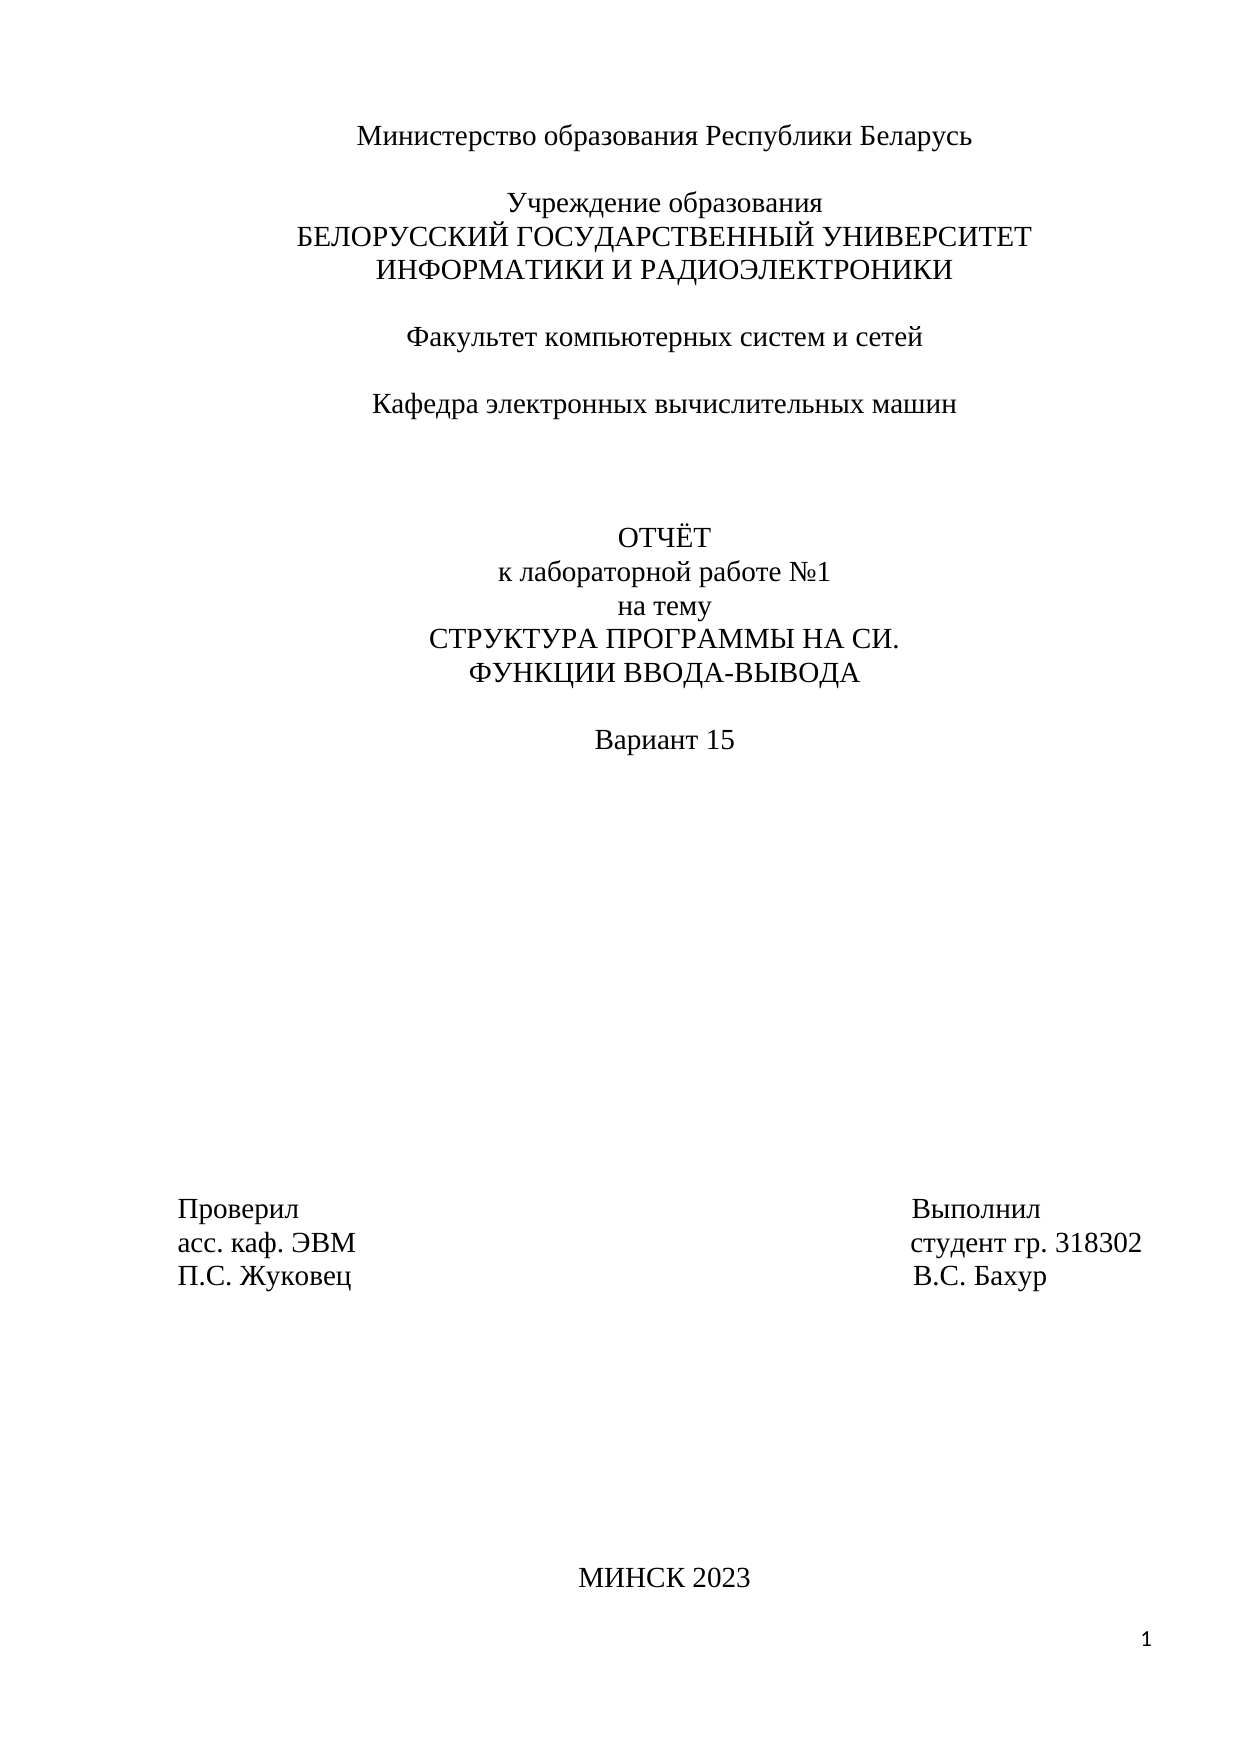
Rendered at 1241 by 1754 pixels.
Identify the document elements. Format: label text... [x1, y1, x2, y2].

text БЕЛОРУССКИЙ ГОСУДАРСТВЕННЫЙ УНИВЕРСИТЕТ [177, 219, 1152, 252]
text к лабораторной работе №1 [177, 554, 1152, 588]
text МИНСК 2023 [177, 1560, 1152, 1594]
text ФУНКЦИИ ВВОДА-ВЫВОДА [177, 655, 1152, 688]
text Министерство образования Республики Беларусь [177, 118, 1152, 152]
text Факультет компьютерных систем и сетей [177, 319, 1152, 353]
text ИНФОРМАТИКИ И РАДИОЭЛЕКТРОНИКИ [177, 252, 1152, 286]
text Кафедра электронных вычислительных машин [177, 386, 1152, 420]
text СТРУКТУРА ПРОГРАММЫ НА СИ. [177, 621, 1152, 655]
text ОТЧЁТ [177, 521, 1152, 554]
text Вариант 15 [177, 722, 1152, 755]
text Проверил Выполнил [177, 1191, 1152, 1225]
text асс. каф. ЭВМ студент гр. 318302 П.С. Жуковец В.С. Бахур [177, 1225, 1152, 1292]
text Учреждение образования [177, 185, 1152, 219]
text на тему [177, 588, 1152, 621]
